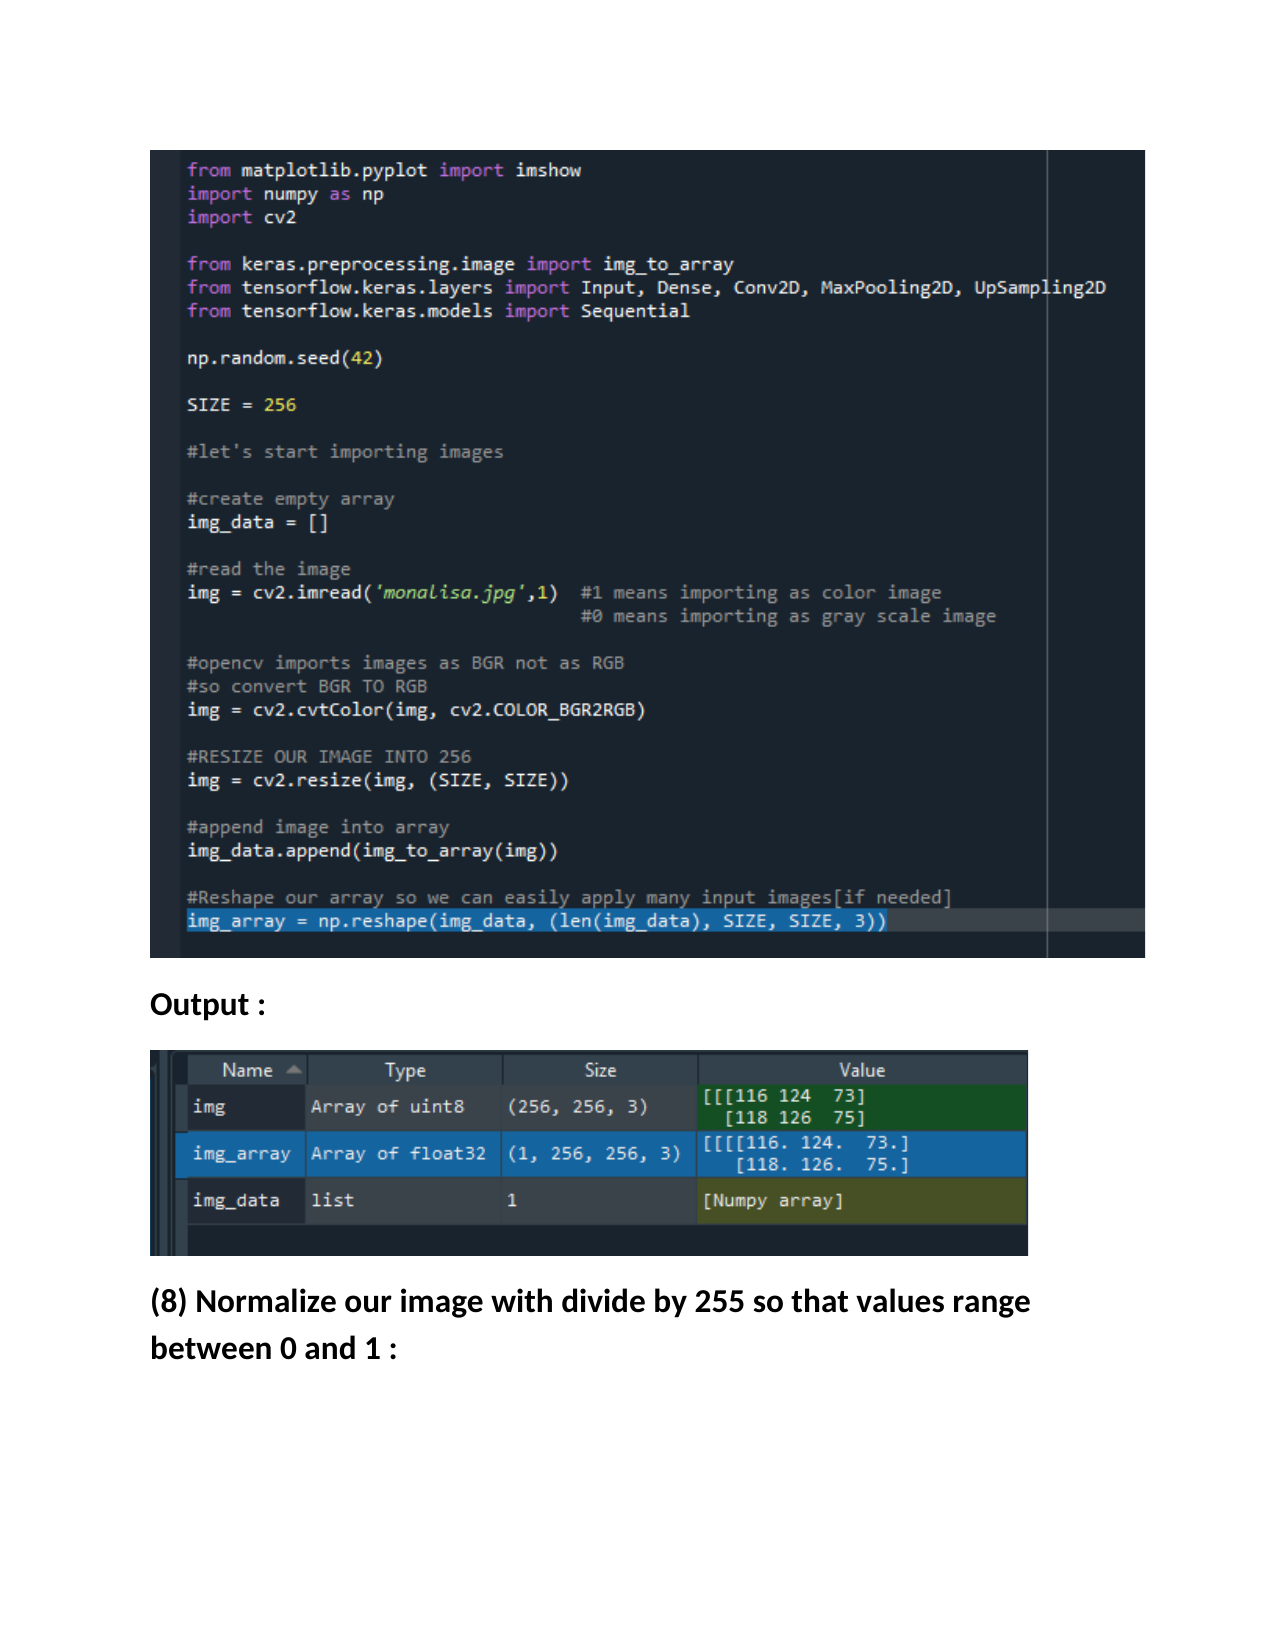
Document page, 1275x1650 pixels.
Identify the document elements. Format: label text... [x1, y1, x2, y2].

picture [150, 150, 1146, 958]
text (8) Normalize our image with divide by 255 so that values range between 0 and 1 : [150, 1280, 1125, 1368]
text Output : [150, 983, 1125, 1023]
picture [150, 1050, 1029, 1256]
